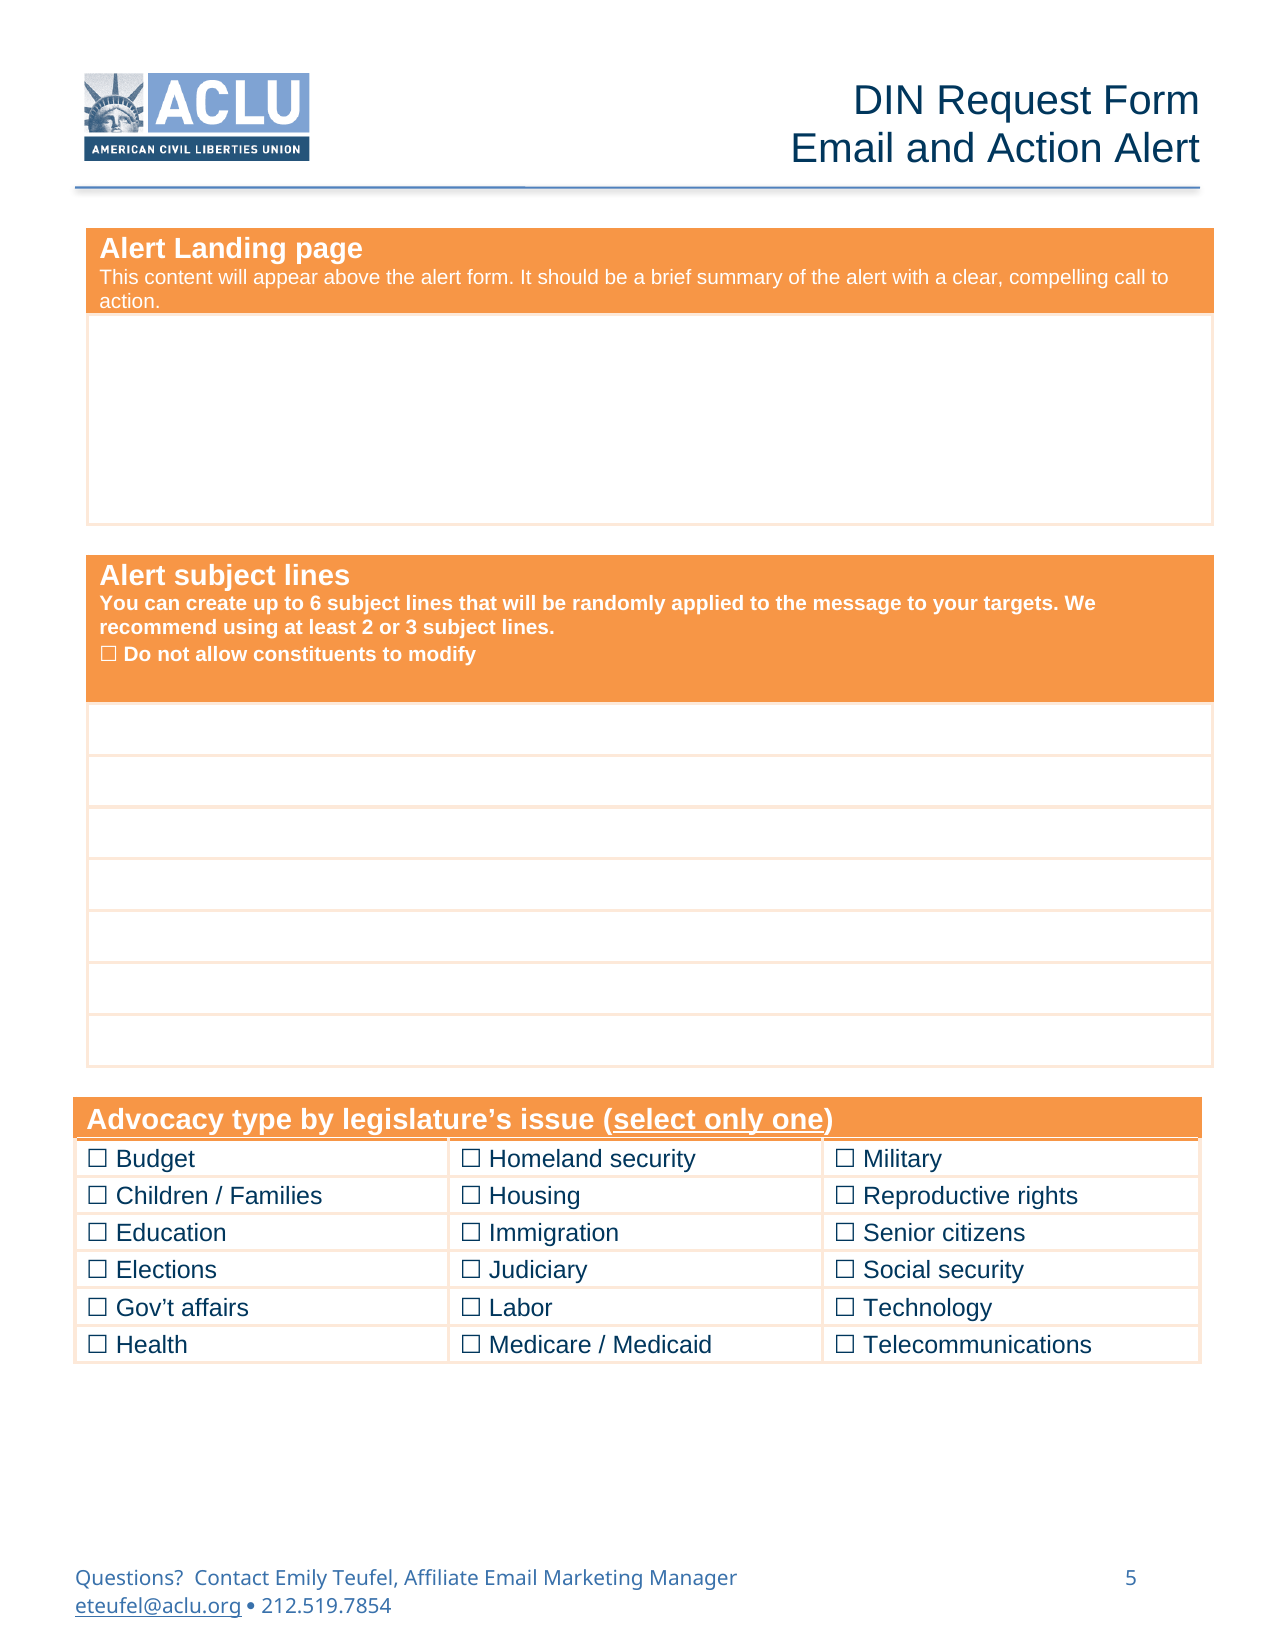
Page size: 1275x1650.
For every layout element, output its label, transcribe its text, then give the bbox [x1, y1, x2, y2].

table_cell [89, 964, 1211, 1013]
table_header Advocacy type by legislature’s issue (select only one) [77, 1100, 1198, 1137]
table_cell Technology [824, 1289, 1198, 1323]
table_cell [89, 1016, 1211, 1065]
table_cell [89, 757, 1211, 805]
table_header Alert Landing page This content will appear above the alert form. It should be a brief summary of the alert with a clear, compelling call to action. [89, 231, 1211, 313]
table_cell [89, 705, 1211, 753]
table_cell Judiciary [450, 1252, 821, 1286]
table_header Alert subject lines You can create up to 6 subject lines that will be randomly applied to the message to your targets. We recommend using at least 2 or 3 subject lines. Do not allow constituents to modify [89, 558, 1211, 702]
table_cell Reproductive rights [824, 1178, 1198, 1212]
table_cell Homeland security [450, 1141, 821, 1175]
table_cell Telecommunications [824, 1327, 1198, 1361]
table_cell [89, 860, 1211, 909]
table_cell Social security [824, 1252, 1198, 1286]
table_cell Senior citizens [824, 1215, 1198, 1249]
table_cell [89, 912, 1211, 961]
picture [84, 73, 310, 161]
table_cell [89, 316, 1211, 523]
table_cell Labor [450, 1289, 821, 1323]
table_cell Education [77, 1215, 447, 1249]
table_cell Health [77, 1327, 447, 1361]
table_cell Medicare / Medicaid [450, 1327, 821, 1361]
table_cell Elections [77, 1252, 447, 1286]
table_cell Children / Families [77, 1178, 447, 1212]
table_cell Housing [450, 1178, 821, 1212]
table_cell [89, 809, 1211, 857]
table_cell Military [824, 1141, 1198, 1175]
table_cell Budget [77, 1141, 447, 1175]
table_cell Gov’t affairs [77, 1289, 447, 1323]
table_cell Immigration [450, 1215, 821, 1249]
